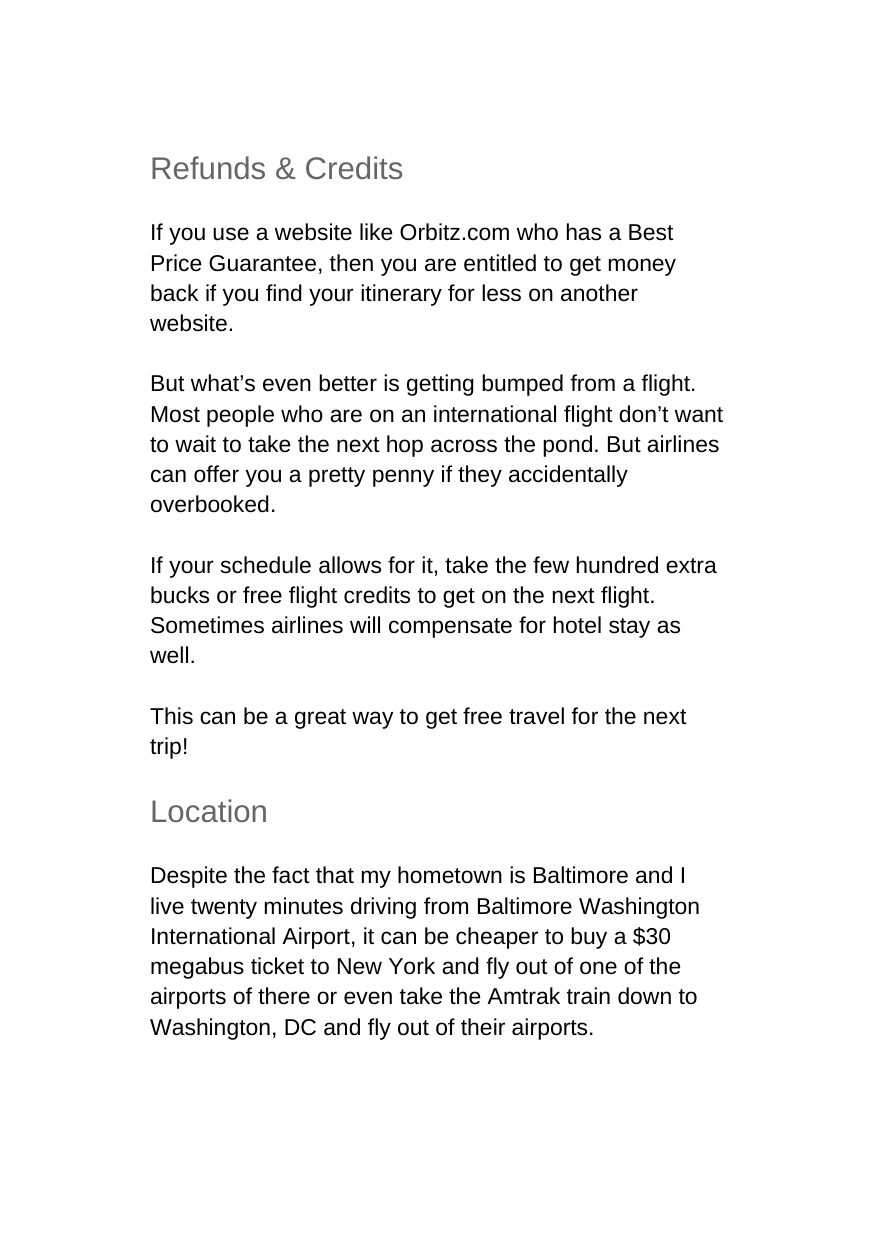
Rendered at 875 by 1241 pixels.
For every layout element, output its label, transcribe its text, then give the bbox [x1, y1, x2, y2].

text This can be a great way to get free travel for the next trip! [150, 703, 724, 759]
text If your schedule allows for it, take the few hundred extra bucks or free flight credits to get on the next flight. Sometimes airlines will compensate for hotel stay as well. [150, 552, 724, 668]
subtitle Location [150, 793, 724, 829]
text If you use a website like Orbitz.com who has a Best Price Guarantee, then you are entitled to get money back if you find your itinerary for less on another website. [150, 219, 724, 336]
text Despite the fact that my hometown is Baltimore and I live twenty minutes driving from Baltimore Washington International Airport, it can be cheaper to buy a $30 megabus ticket to New York and fly out of one of the airports of there or even take the Amtrak train down to Washington, DC and fly out of their airports. [150, 862, 724, 1040]
subtitle Refunds & Credits [150, 150, 724, 186]
text But what’s even better is getting bumped from a flight. Most people who are on an international flight don’t want to wait to take the next hop across the pond. But airlines can offer you a pretty penny if they accidentally overbooked. [150, 370, 724, 517]
